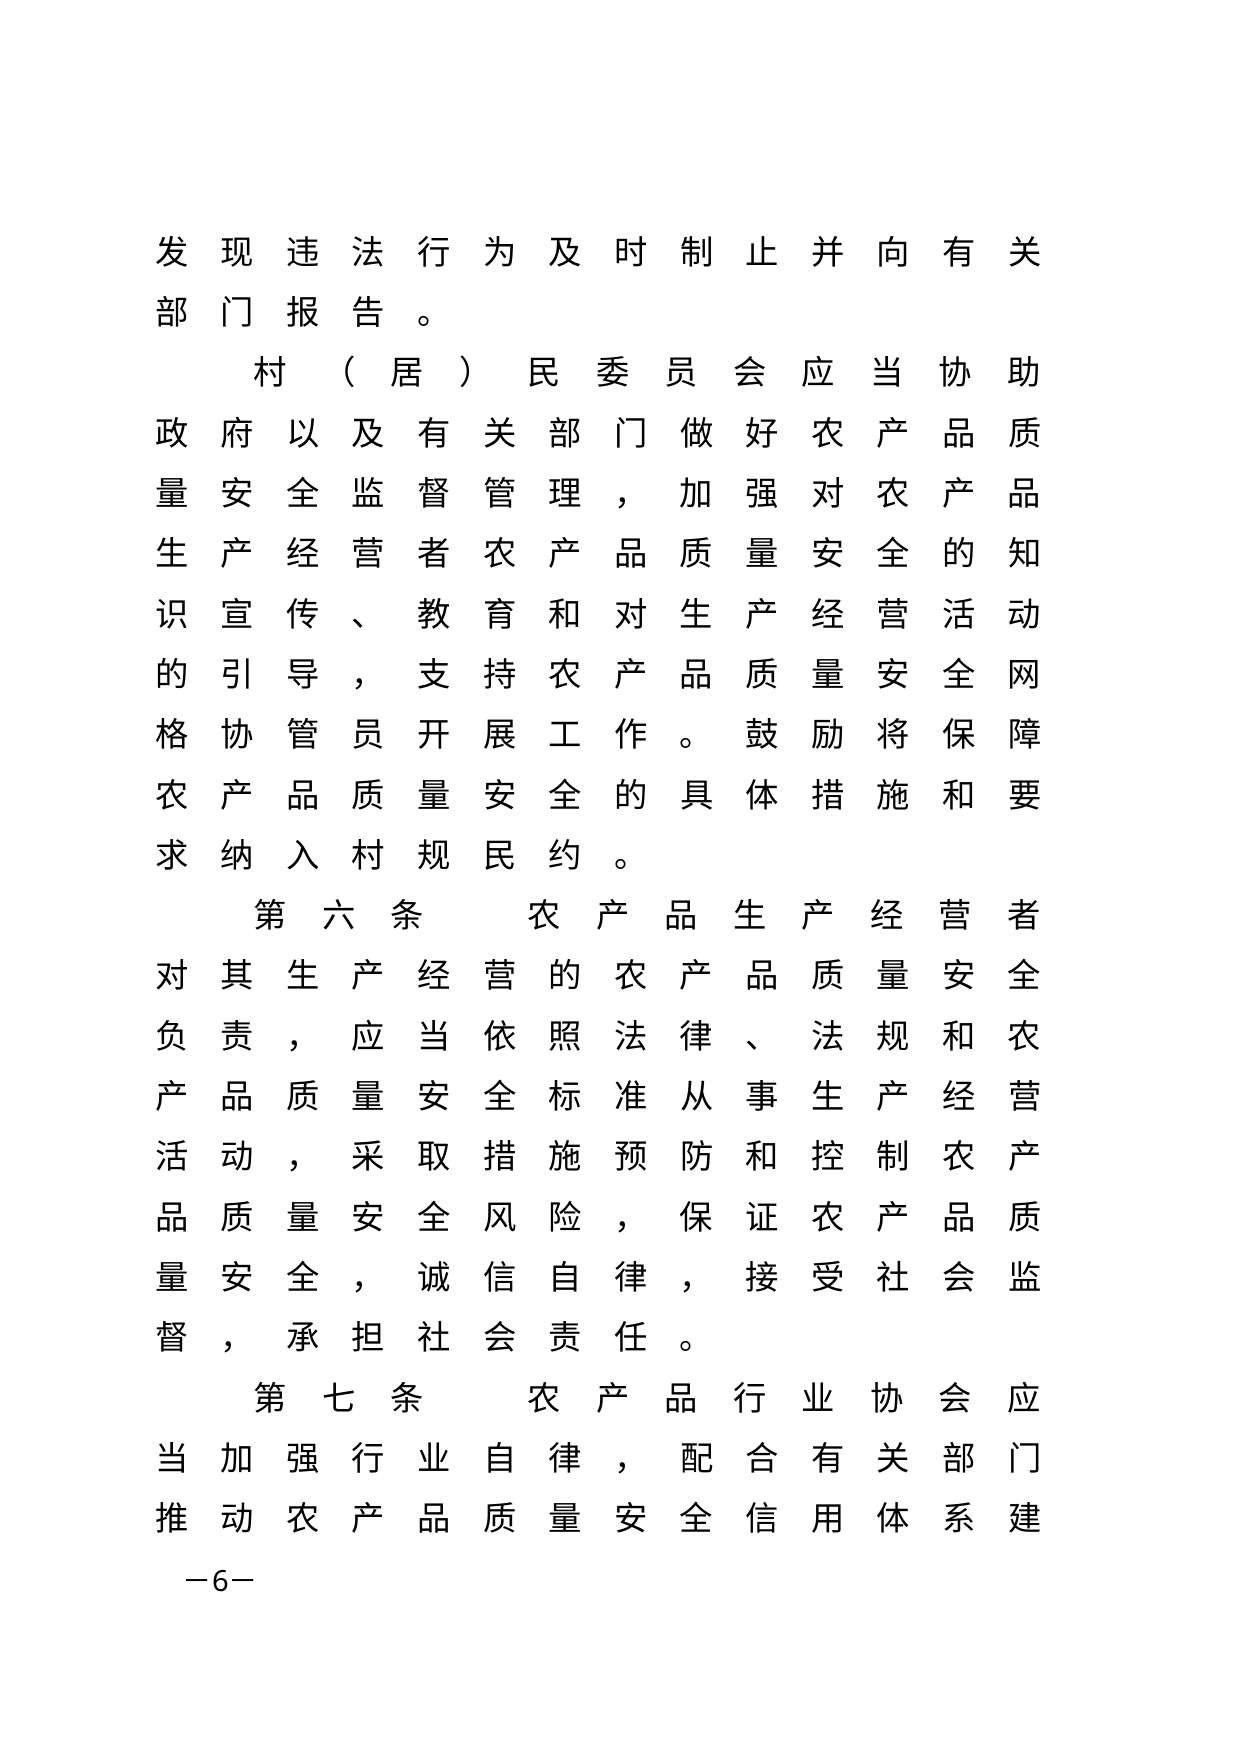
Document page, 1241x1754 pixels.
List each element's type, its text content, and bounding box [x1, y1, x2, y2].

text 第五条 乡（镇）人民政府、街道办事处应当落实农产品质量安全监督管理责任，明确监管工作人员负责农产品质量安全宣传教育、日常巡查、快速检测、技术指导等工作，配合有关部门做好农产品质量安全监督管理工作，发现违法行为及时制止并向有关部门报告。 [155, 219, 1073, 340]
text 村（居）民委员会应当协助政府以及有关部门做好农产品质量安全监督管理，加强对农产品生产经营者农产品质量安全的知识宣传、教育和对生产经营活动的引导，支持农产品质量安全网格协管员开展工作。鼓励将保障农产品质量安全的具体措施和要求纳入村规民约。 [155, 340, 1073, 883]
text 第六条 农产品生产经营者对其生产经营的农产品质量安全负责，应当依照法律、法规和农产品质量安全标准从事生产经营活动，采取措施预防和控制农产品质量安全风险，保证农产品质量安全，诚信自律，接受社会监督，承担社会责任。 [155, 883, 1073, 1365]
text 第七条 农产品行业协会应当加强行业自律，配合有关部门推动农产品质量安全信用体系建设，组织开展农产品质量安全知识教育培训，提供农产品质量安全信息、农业投入品使用技术等服务，向政府以及有关部门提出改进农产品质量安全工作的意见和建议。 [155, 1365, 1073, 1546]
